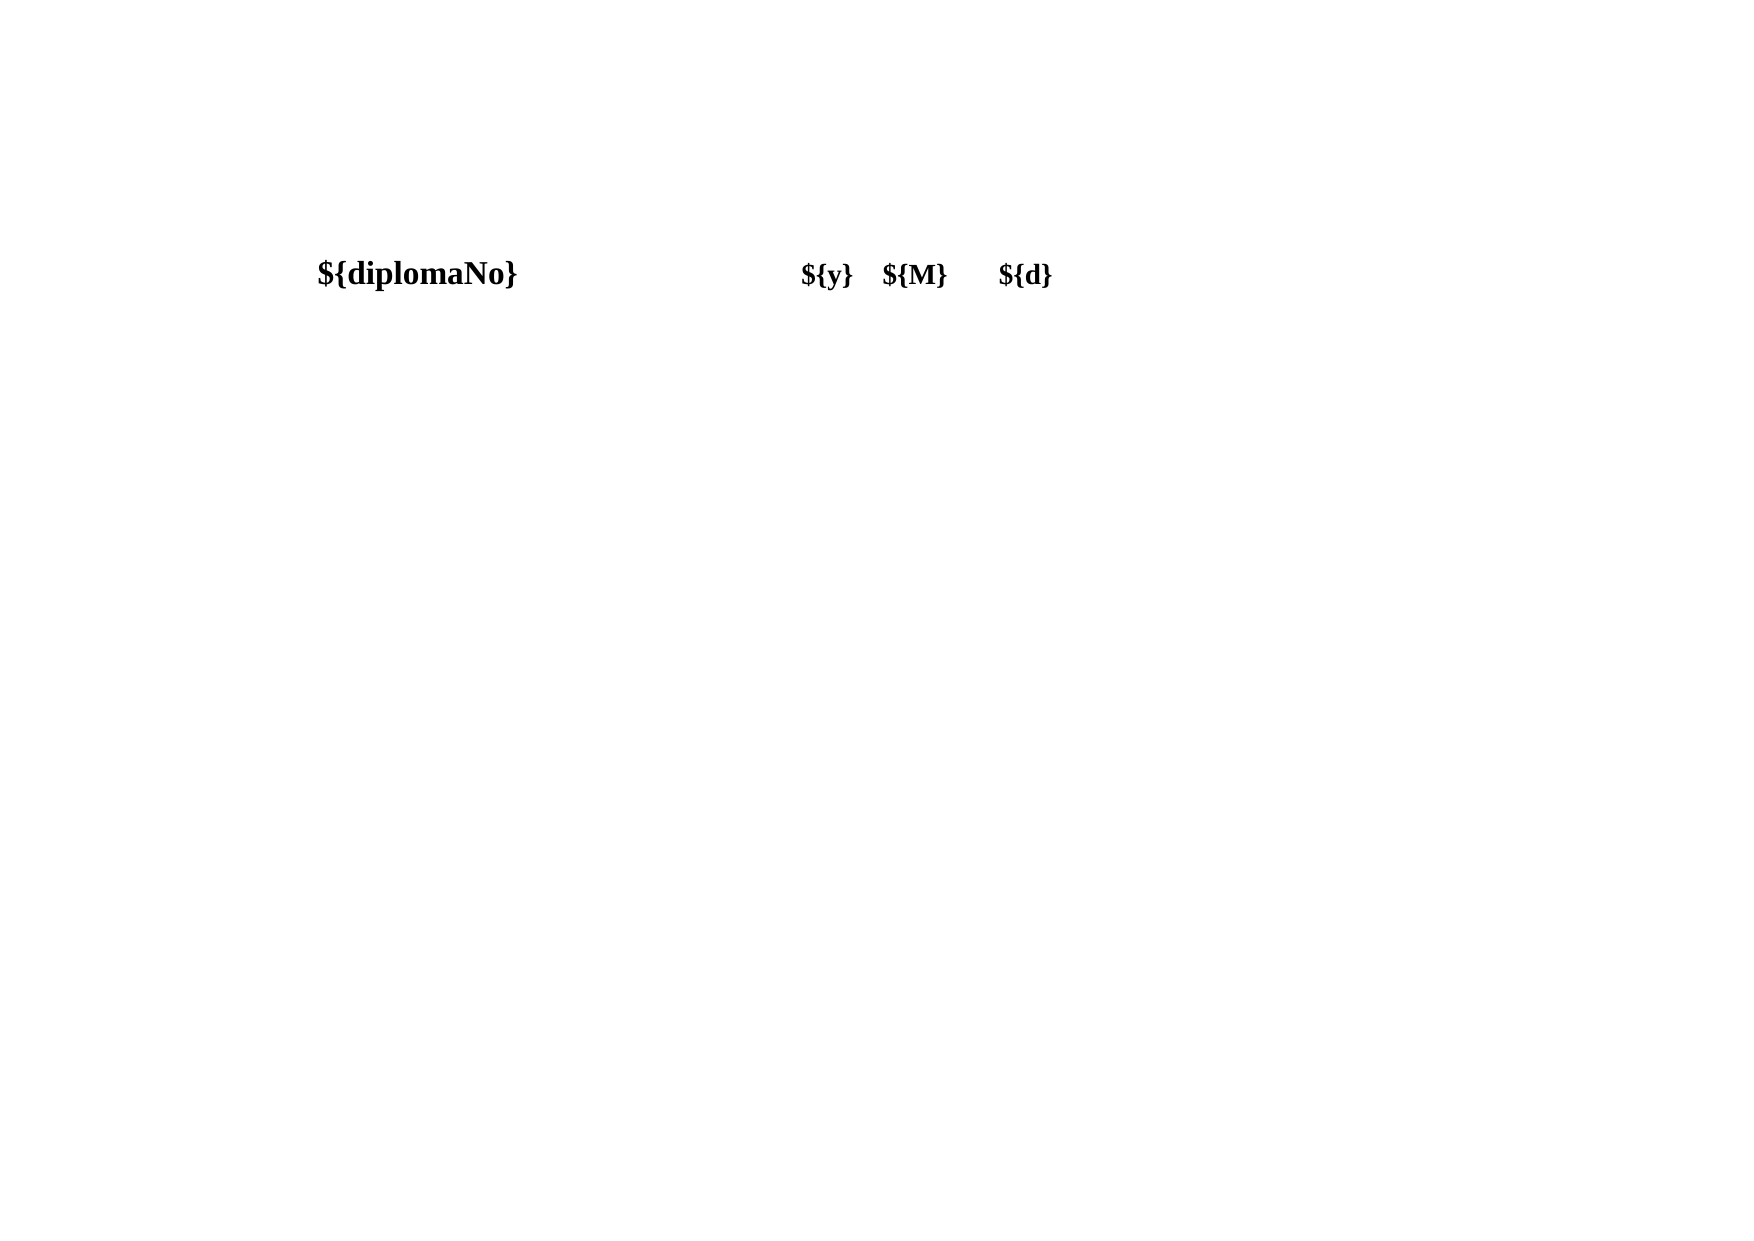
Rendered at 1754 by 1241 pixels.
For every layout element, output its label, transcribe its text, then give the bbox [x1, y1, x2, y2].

text ${diplomaNo} ${y} ${M} ${d} [150, 240, 1604, 305]
